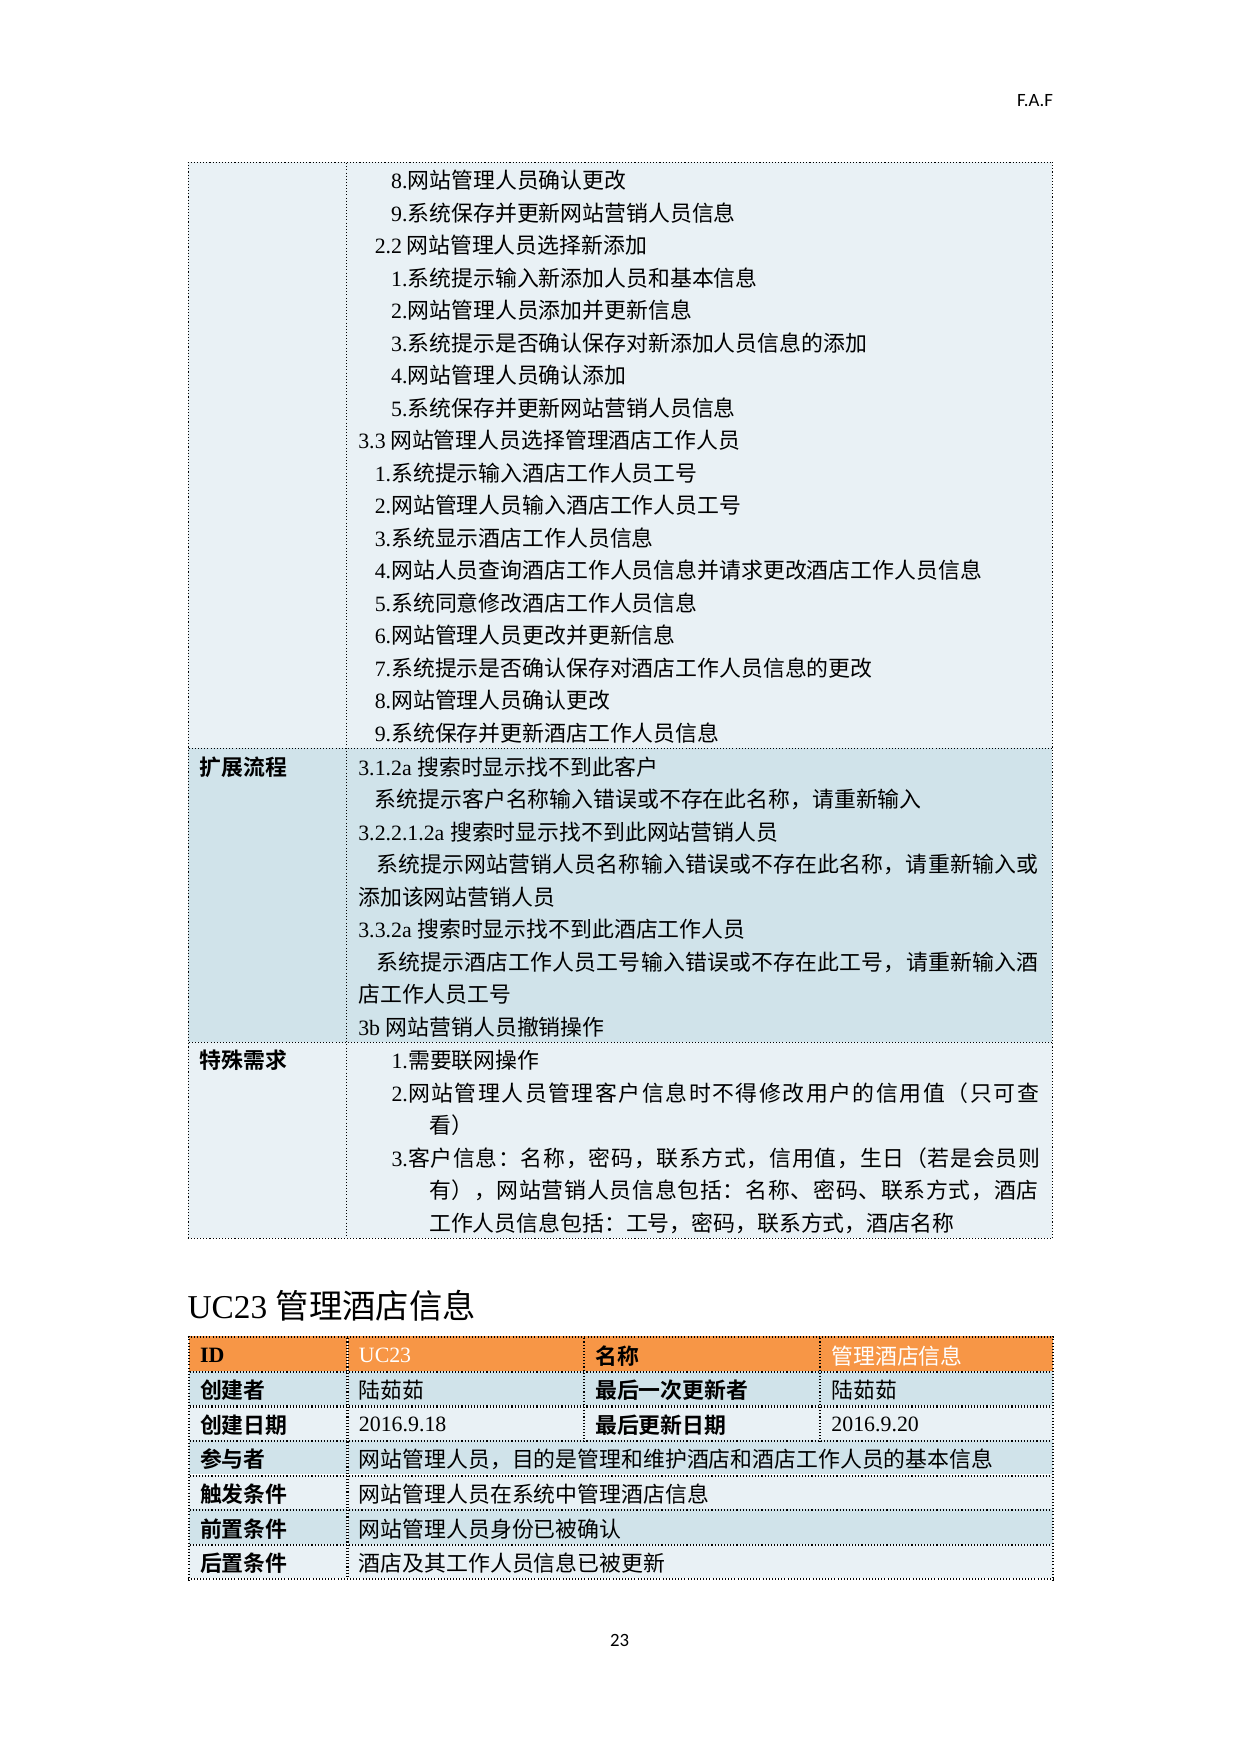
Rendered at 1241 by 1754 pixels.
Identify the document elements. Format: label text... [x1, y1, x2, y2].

table_cell 前置条件 [189, 1509, 347, 1544]
table_header 名称 [584, 1336, 820, 1371]
table_cell 后置条件 [189, 1544, 347, 1578]
table_cell 最后一次更新者 [584, 1371, 820, 1405]
table_cell 3.1.2a 搜索时显示找不到此客户 系统提示客户名称输入错误或不存在此名称，请重新输入 3.2.2.1.2a 搜索时显示找不到此网站营销人员 系统提示网站营销人员名称输入错误或不存在此名称，请重新输入或添加该网站营销人员 3.3.2a 搜索时显示找不到此酒店工作人员 系统提示酒店工作人员工号输入错误或不存在此工号，请重新输入酒店工作人员工号 3b 网站营销人员撤销操作 [347, 748, 1052, 1042]
table_cell 需要联网操作 网站管理人员管理客户信息时不得修改用户的信用值（只可查看） 客户信息：名称，密码，联系方式，信用值，生日（若是会员则有），网站营销人员信息包括：名称、密码、联系方式，酒店工作人员信息包括：工号，密码，联系方式，酒店名称 [347, 1042, 1052, 1238]
table_cell 2016.9.20 [820, 1405, 1053, 1440]
table_header ID [189, 1336, 347, 1371]
table_cell 正常流程 [188, 162, 347, 748]
table_cell 陆茹茹 [348, 1371, 584, 1405]
table_cell 创建者 [189, 1371, 347, 1405]
table_cell 最后更新日期 [584, 1405, 820, 1440]
text UC23 管理酒店信息 [187, 1271, 1053, 1336]
table_cell 网站管理人员在系统中管理酒店信息 [348, 1475, 1053, 1509]
table_cell 2016.9.18 [348, 1405, 584, 1440]
table_cell 特殊需求 [188, 1042, 347, 1238]
table_cell 创建日期 [189, 1405, 347, 1440]
table_cell 扩展流程 [188, 748, 347, 1042]
table_header UC23 [348, 1336, 584, 1371]
table_header 管理酒店信息 [820, 1336, 1053, 1371]
table_cell 陆茹茹 [820, 1371, 1053, 1405]
table_cell 参与者 [189, 1440, 347, 1474]
table_cell 酒店及其工作人员信息已被更新 [348, 1544, 1053, 1578]
table_cell 触发条件 [189, 1475, 347, 1509]
table_cell 网站管理人员，目的是管理和维护酒店和酒店工作人员的基本信息 [348, 1440, 1053, 1474]
table_cell 网站管理人员身份已被确认 [348, 1509, 1053, 1544]
